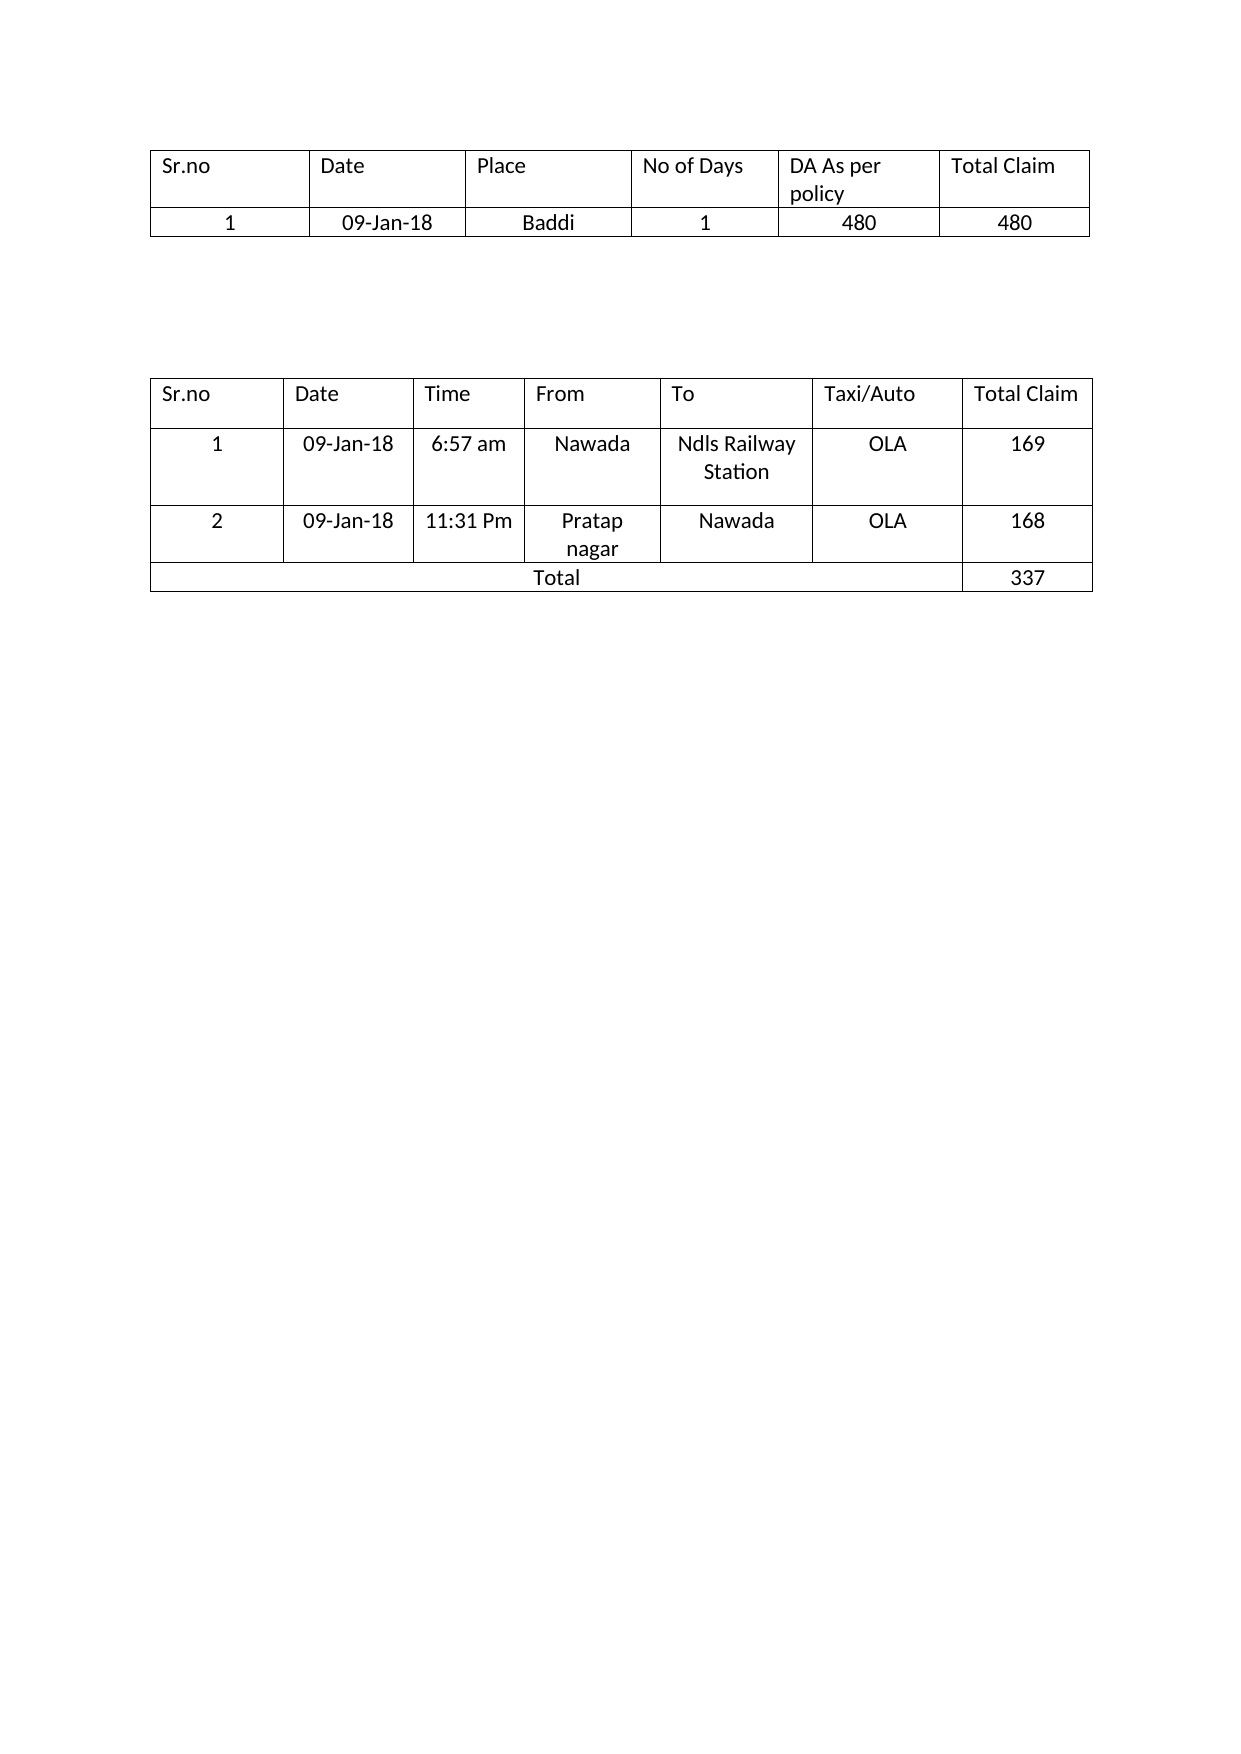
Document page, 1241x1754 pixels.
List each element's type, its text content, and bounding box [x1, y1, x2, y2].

table_header Date [310, 151, 465, 207]
table_header From [525, 379, 660, 428]
table_cell 11:31 Pm [414, 506, 524, 562]
table_cell 337 [963, 563, 1092, 591]
table_header Total Claim [940, 151, 1089, 207]
table_cell 6:57 am [414, 429, 524, 505]
table_cell Baddi [466, 208, 631, 236]
table_cell Ndls Railway Station [661, 429, 812, 505]
table_header Time [414, 379, 524, 428]
table_cell OLA [813, 506, 962, 562]
table_cell 169 [963, 429, 1092, 505]
table_header Sr.no [151, 379, 283, 428]
table_header Taxi/Auto [813, 379, 962, 428]
table_cell Total [151, 563, 962, 591]
table_cell 2 [151, 506, 283, 562]
table_cell 09-Jan-18 [284, 429, 413, 505]
table_cell 168 [963, 506, 1092, 562]
table_cell 09-Jan-18 [310, 208, 465, 236]
table_header No of Days [632, 151, 778, 207]
table_cell 1 [151, 208, 309, 236]
table_header Sr.no [151, 151, 309, 207]
table_cell 09-Jan-18 [284, 506, 413, 562]
table_cell Nawada [661, 506, 812, 562]
table_header DA As per policy [779, 151, 939, 207]
table_header Total Claim [963, 379, 1092, 428]
table_header Place [466, 151, 631, 207]
table_header To [661, 379, 812, 428]
table_cell 480 [779, 208, 939, 236]
table_cell Pratap nagar [525, 506, 660, 562]
table_cell 480 [940, 208, 1089, 236]
table_header Date [284, 379, 413, 428]
table_cell Nawada [525, 429, 660, 505]
table_cell OLA [813, 429, 962, 505]
table_cell 1 [632, 208, 778, 236]
table_cell 1 [151, 429, 283, 505]
